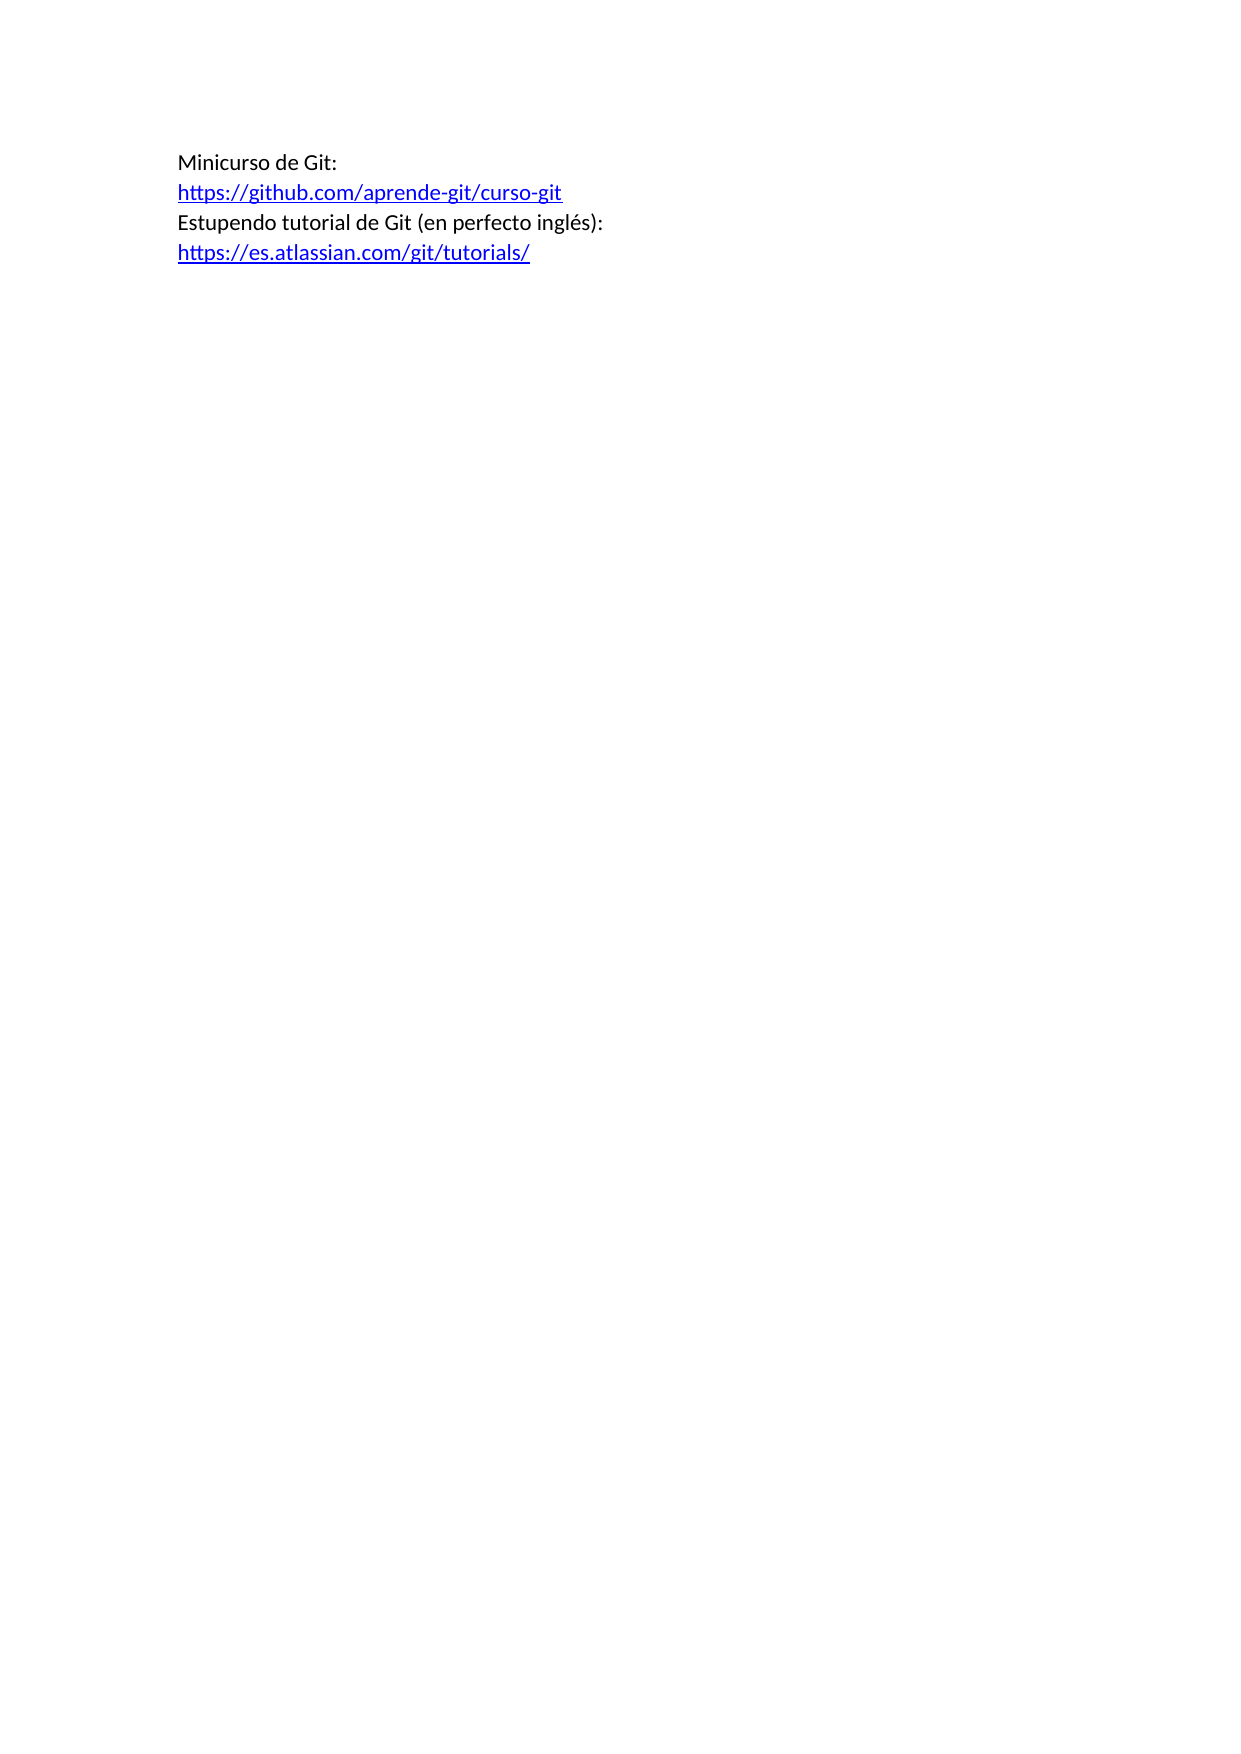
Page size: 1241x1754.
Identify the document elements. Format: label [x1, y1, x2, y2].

text [177, 148, 1063, 266]
